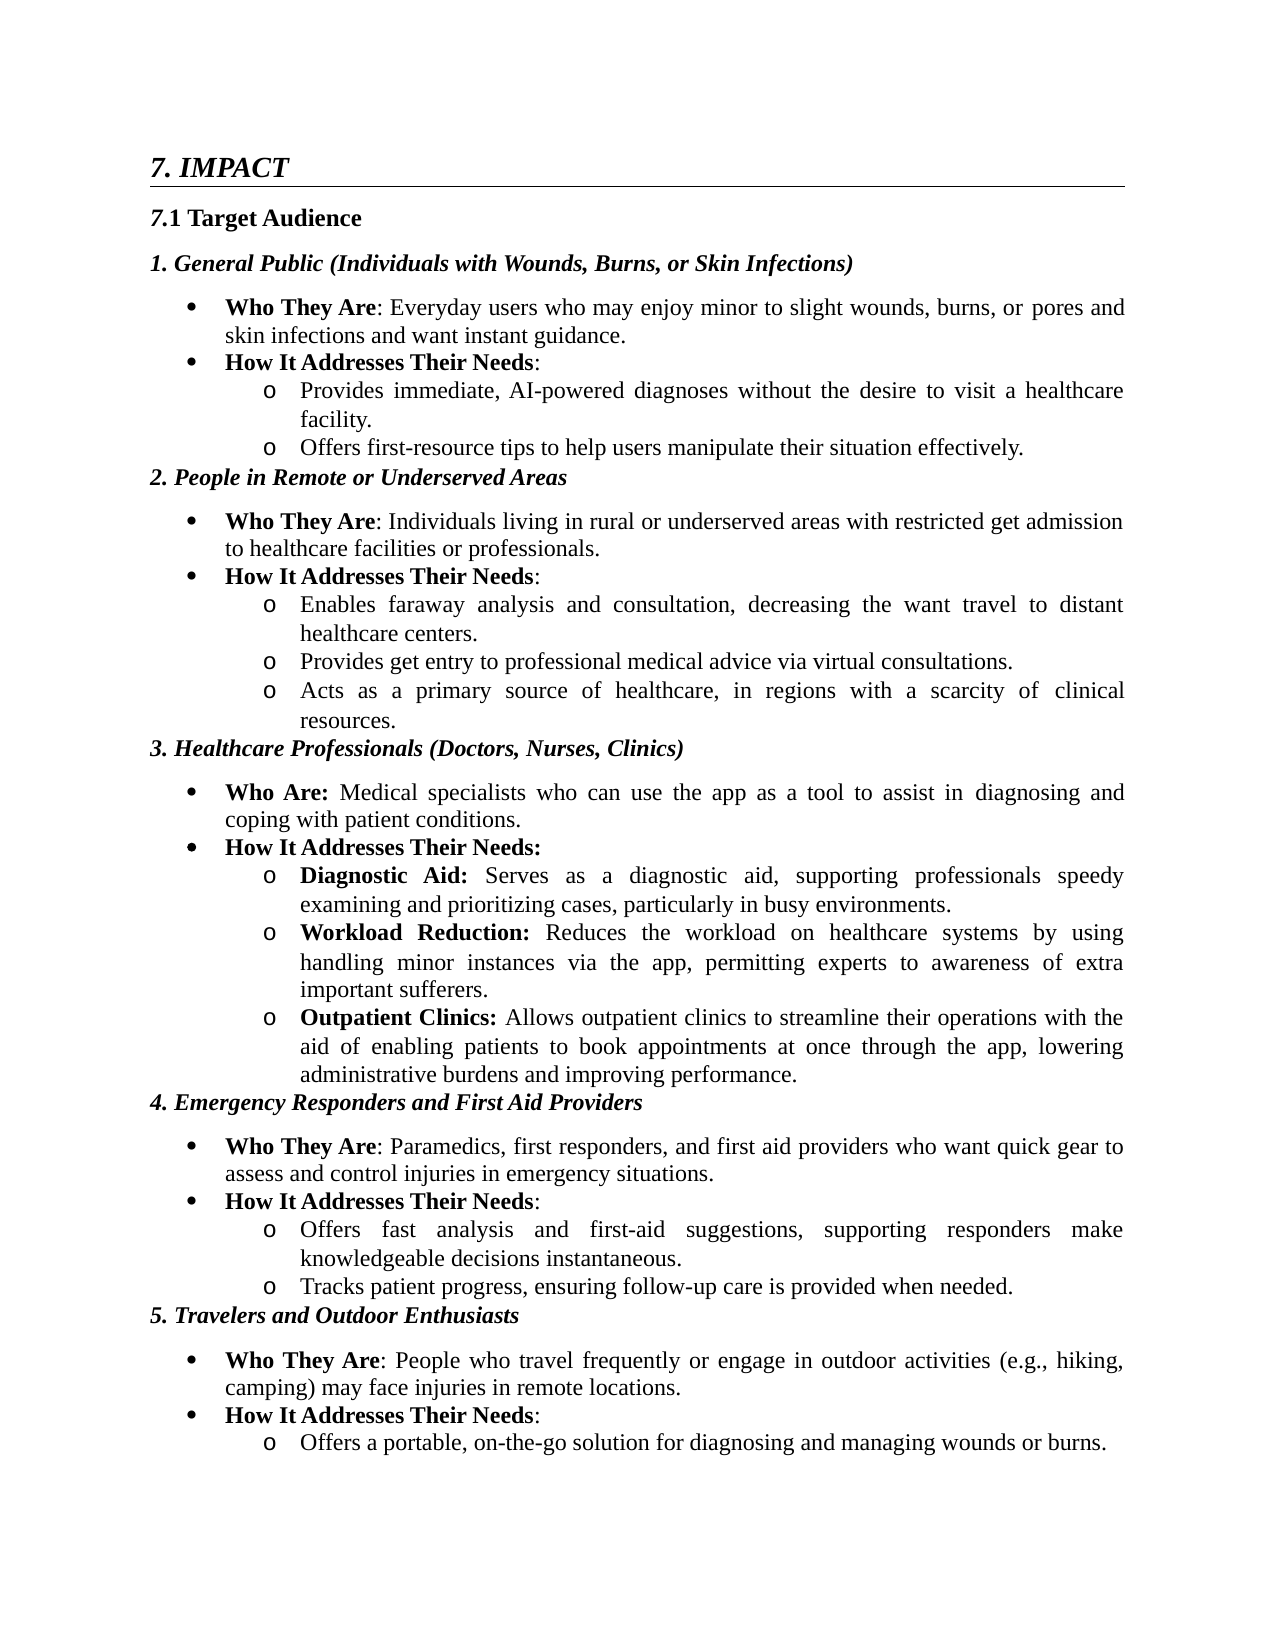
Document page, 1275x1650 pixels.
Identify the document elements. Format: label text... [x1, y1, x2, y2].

text 2. People in Remote or Underserved Areas [150, 463, 1125, 490]
text 7. IMPACT [150, 150, 1125, 186]
text 1. General Public (Individuals with Wounds, Burns, or Skin Infections) [150, 249, 1125, 276]
list Acts as a primary source of healthcare, in regions with a scarcity of ‎clinical resources.‎ [262, 676, 1125, 734]
list Outpatient Clinics: Allows outpatient clinics to streamline their operations with the aid of ‎enabling patients to book appointments at once through the app, lowering ‎administrative burdens and improving performance.‎ [262, 1003, 1125, 1087]
list Provides get entry to professional medical advice via virtual consultations.‎ [262, 647, 1125, 676]
list Who They Are: Everyday users who may enjoy minor to slight wounds, burns, or ‎pores and skin infections and want instant guidance.‎ [187, 293, 1125, 348]
text 7.1 Target Audience‎ [150, 203, 1125, 232]
list How It Addresses Their Needs: [187, 562, 1125, 590]
list Offers a portable, on-the-go solution for diagnosing and managing wounds or burns. [262, 1428, 1125, 1458]
list Who They Are: People who travel frequently or engage in outdoor activities (e.g., hiking, camping) may face injuries in remote locations. [187, 1346, 1125, 1401]
list Tracks patient progress, ensuring follow-up care is provided when needed. [262, 1272, 1125, 1301]
list Provides immediate, AI-powered diagnoses without the desire to visit a healthcare facility.‎ [262, 376, 1125, 433]
list Workload Reduction: Reduces the workload on healthcare systems by using handling ‎minor instances via the app, permitting experts to awareness of extra important ‎sufferers.‎ [262, 918, 1125, 1003]
list How It Addresses Their Needs: [187, 833, 1125, 861]
list Enables faraway analysis and consultation, decreasing the want travel to distant ‎healthcare centers.‎ [262, 590, 1125, 647]
text 4. Emergency Responders and First Aid Providers [150, 1087, 1125, 1115]
list How It Addresses Their Needs: [187, 1401, 1125, 1428]
list Who They Are: Paramedics, first responders, and first aid providers who want quick gear to ‎assess and control injuries in emergency situations.‎ [187, 1132, 1125, 1187]
list How It Addresses Their Needs: [187, 348, 1125, 376]
list How It Addresses Their Needs: [187, 1187, 1125, 1214]
list Diagnostic Aid: Serves as a diagnostic aid, supporting professionals speedy examining and prioritizing cases, particularly in busy environments. [262, 861, 1125, 918]
list Who Are: Medical specialists who can use the app as a tool to assist in ‎diagnosing and coping with patient conditions. [187, 778, 1125, 833]
list Offers first-resource tips to help users manipulate their situation effectively. [262, 433, 1125, 463]
text 3. Healthcare Professionals (Doctors, Nurses, Clinics) [150, 734, 1125, 761]
text 5. Travelers and Outdoor Enthusiasts [150, 1301, 1125, 1329]
list Offers fast analysis and first-aid suggestions, supporting responders make ‎knowledgeable decisions instantaneous.‎ [262, 1214, 1125, 1272]
list Who They Are: Individuals living in rural or underserved areas with restricted get admission to healthcare facilities or professionals.‎ [187, 507, 1125, 562]
